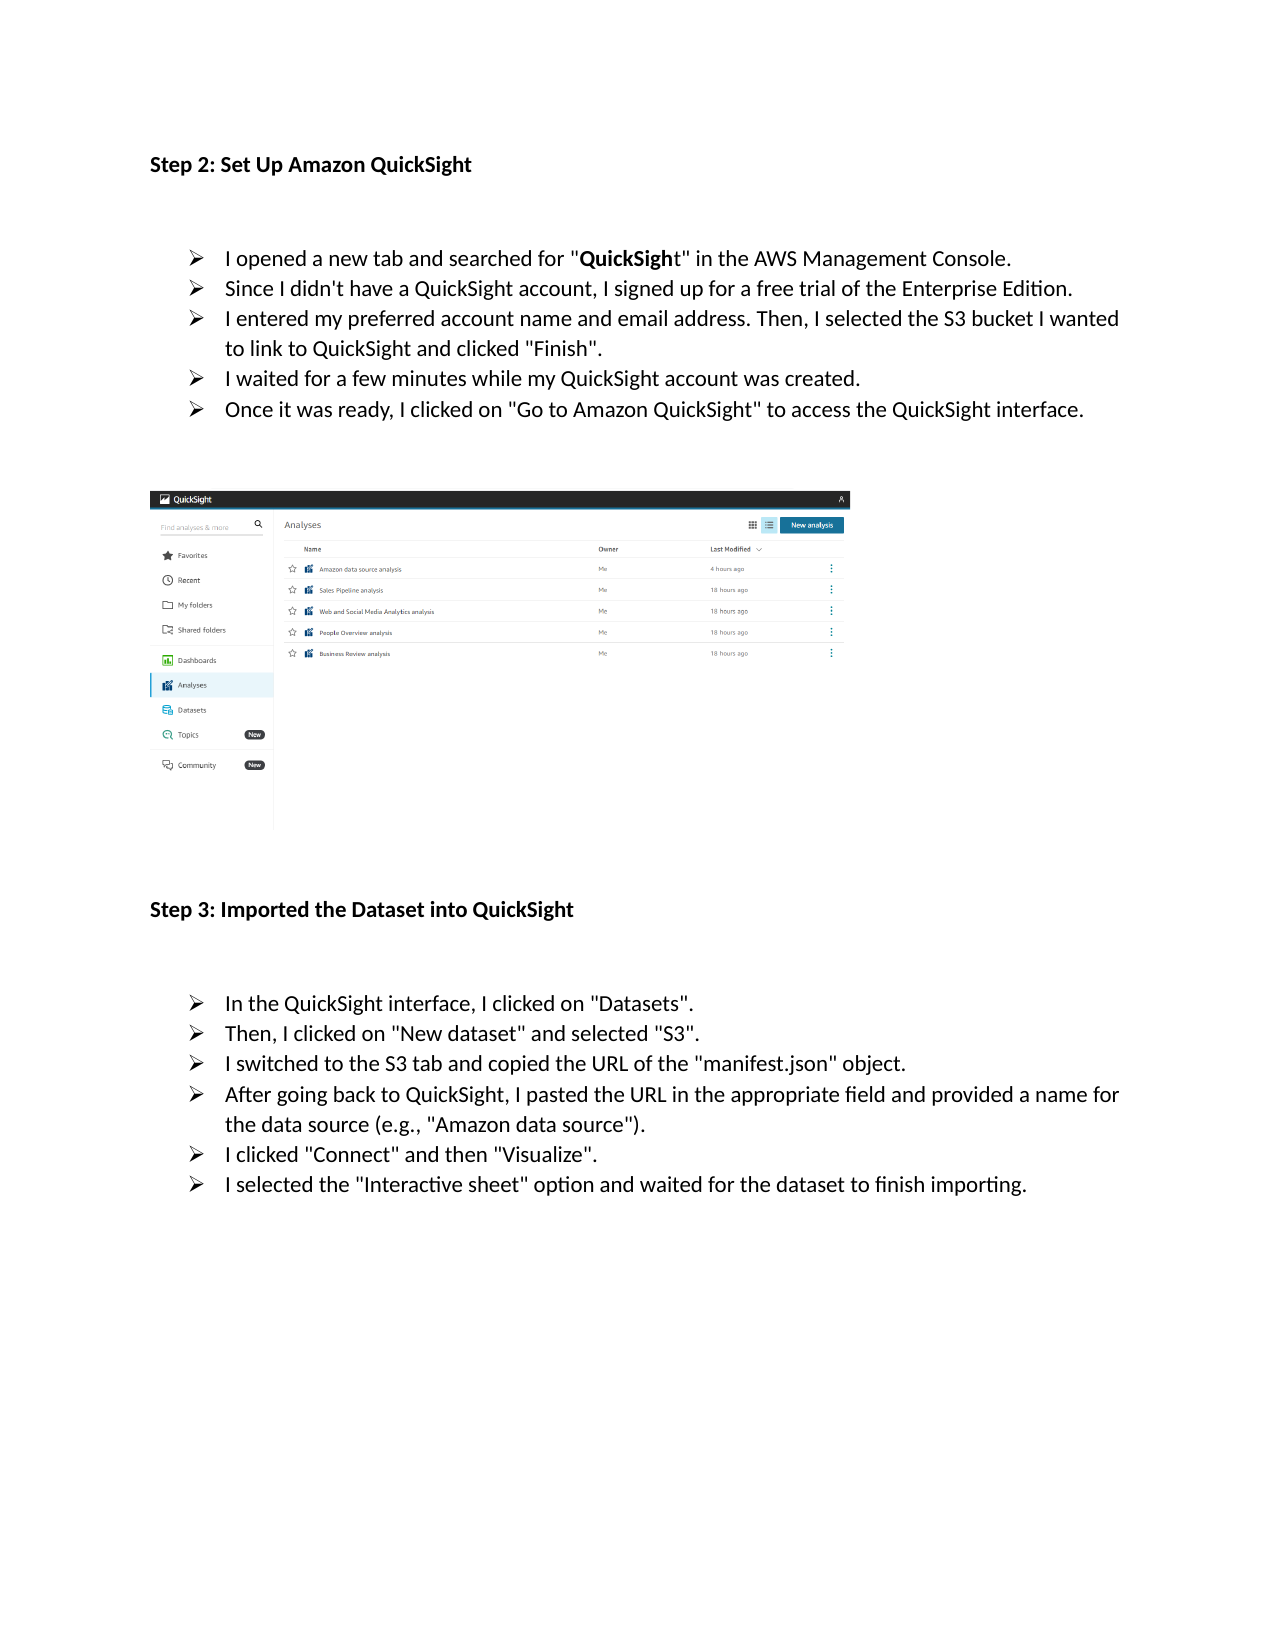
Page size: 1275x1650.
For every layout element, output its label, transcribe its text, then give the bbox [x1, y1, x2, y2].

list Then, I clicked on "New dataset" and selected "S3". [187, 1019, 1125, 1047]
list After going back to QuickSight, I pasted the URL in the appropriate field and provided a name for the data source (e.g., "Amazon data source"). [187, 1080, 1125, 1138]
list I selected the "Interactive sheet" option and waited for the dataset to finish importing. [187, 1170, 1125, 1198]
list I switched to the S3 tab and copied the URL of the "manifest.json" object. [187, 1049, 1125, 1077]
picture [150, 488, 851, 830]
list I waited for a few minutes while my QuickSight account was created. [187, 364, 1125, 393]
text Step 2: Set Up Amazon QuickSight [150, 150, 1125, 178]
list I entered my preferred account name and email address. Then, I selected the S3 bucket I wanted to link to QuickSight and clicked "Finish". [187, 304, 1125, 362]
list I clicked "Connect" and then "Visualize". [187, 1140, 1125, 1168]
list Since I didn't have a QuickSight account, I signed up for a free trial of the Enterprise Edition. [187, 274, 1125, 302]
list Once it was ready, I clicked on "Go to Amazon QuickSight" to access the QuickSight interface. [187, 395, 1125, 423]
list I opened a new tab and searched for "QuickSight" in the AWS Management Console. [187, 244, 1125, 272]
list In the QuickSight interface, I clicked on "Datasets". [187, 989, 1125, 1017]
text Step 3: Imported the Dataset into QuickSight [150, 895, 1125, 923]
